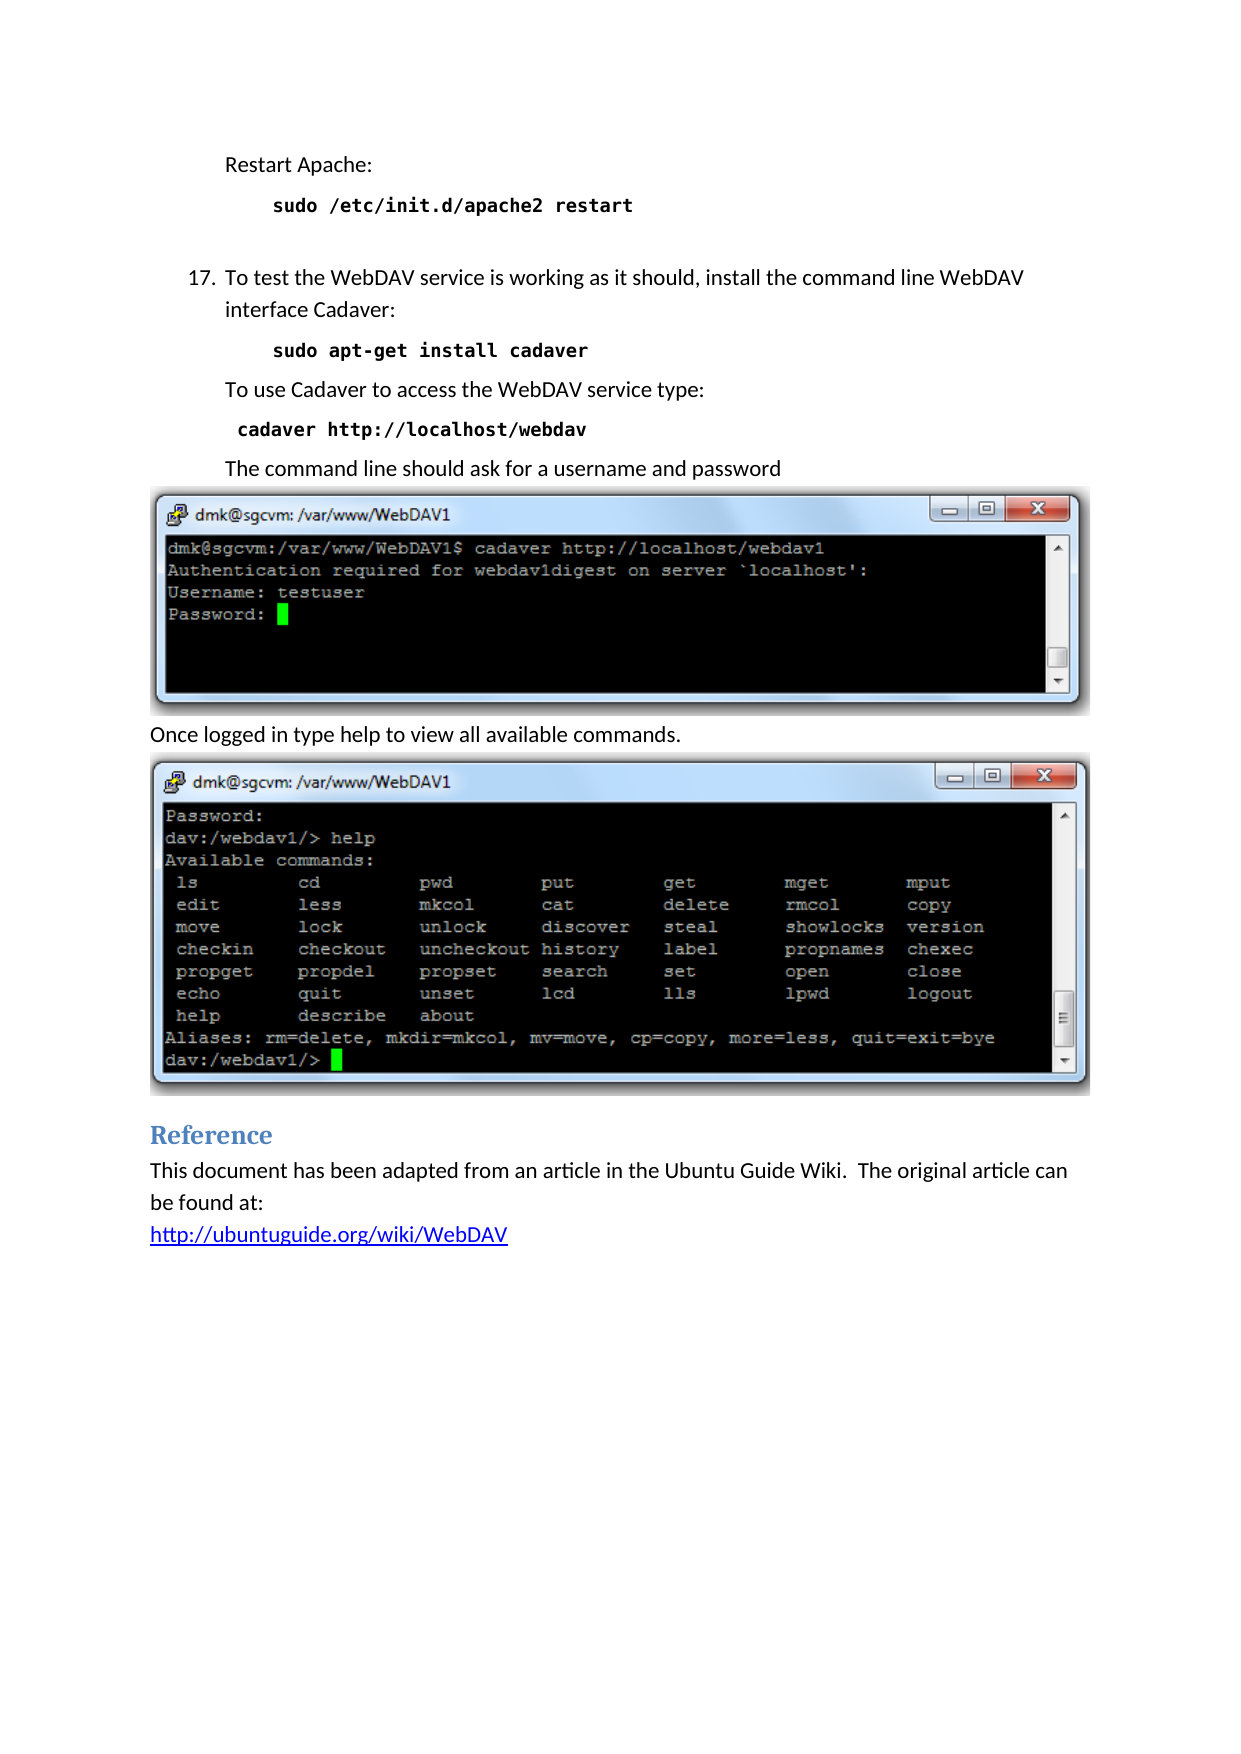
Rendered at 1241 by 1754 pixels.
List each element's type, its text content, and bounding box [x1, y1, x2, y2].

text To use Cadaver to access the WebDAV service type: [150, 375, 1090, 403]
picture [150, 752, 1091, 1096]
subtitle Reference [150, 1120, 1090, 1151]
text cadaver http://localhost/webdav [162, 419, 1090, 441]
picture [150, 486, 1091, 716]
text sudo apt-get install cadaver [197, 340, 1090, 362]
text Once logged in type help to view all available commands. [150, 720, 1090, 748]
text Restart Apache: [150, 150, 1090, 178]
list To test the WebDAV service is working as it should, install the command line WebDAV interface Cadaver: [187, 263, 1090, 324]
text http://ubuntuguide.org/wiki/WebDAV [150, 1220, 1090, 1248]
text This document has been adapted from an article in the Ubuntu Guide Wiki. The original article can be found at: [150, 1156, 1090, 1216]
text The command line should ask for a username and password [150, 454, 1090, 482]
text sudo /etc/init.d/apache2 restart [197, 195, 1090, 217]
